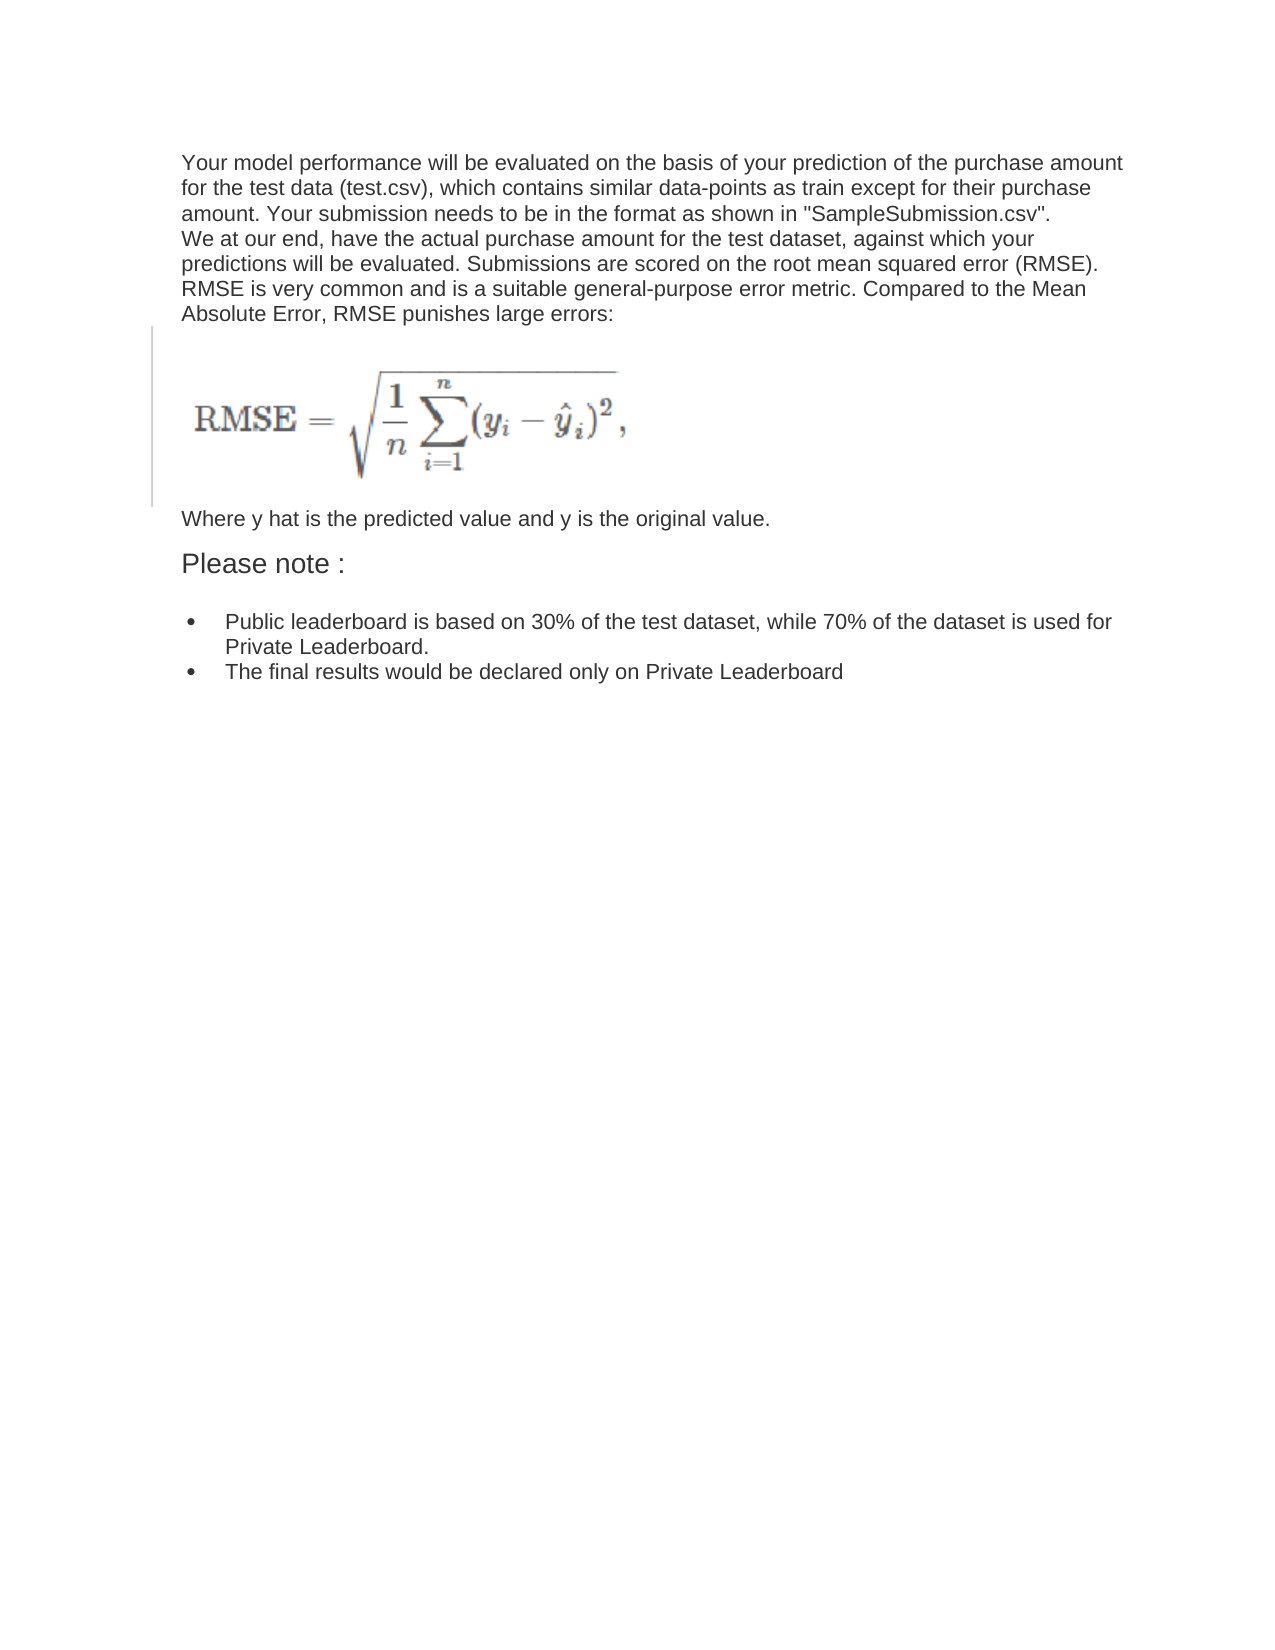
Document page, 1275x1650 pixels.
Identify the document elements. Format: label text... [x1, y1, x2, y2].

list Public leaderboard is based on 30% of the test dataset, while 70% of the dataset is used for Private Leaderboard. [187, 608, 1125, 659]
text Your model performance will be evaluated on the basis of your prediction of the purchase amount for the test data (test.csv), which contains similar data-points as train except for their purchase amount. Your submission needs to be in the format as shown in "SampleSubmission.csv". [181, 150, 1125, 226]
text We at our end, have the actual purchase amount for the test dataset, against which your predictions will be evaluated. Submissions are scored on the root mean squared error (RMSE). RMSE is very common and is a suitable general-purpose error metric. Compared to the Mean Absolute Error, RMSE punishes large errors: [181, 226, 1125, 326]
text Where y hat is the predicted value and y is the original value. [181, 506, 1125, 531]
picture [150, 326, 702, 507]
list The final results would be declared only on Private Leaderboard [187, 659, 1125, 684]
text Please note : [181, 547, 1125, 579]
